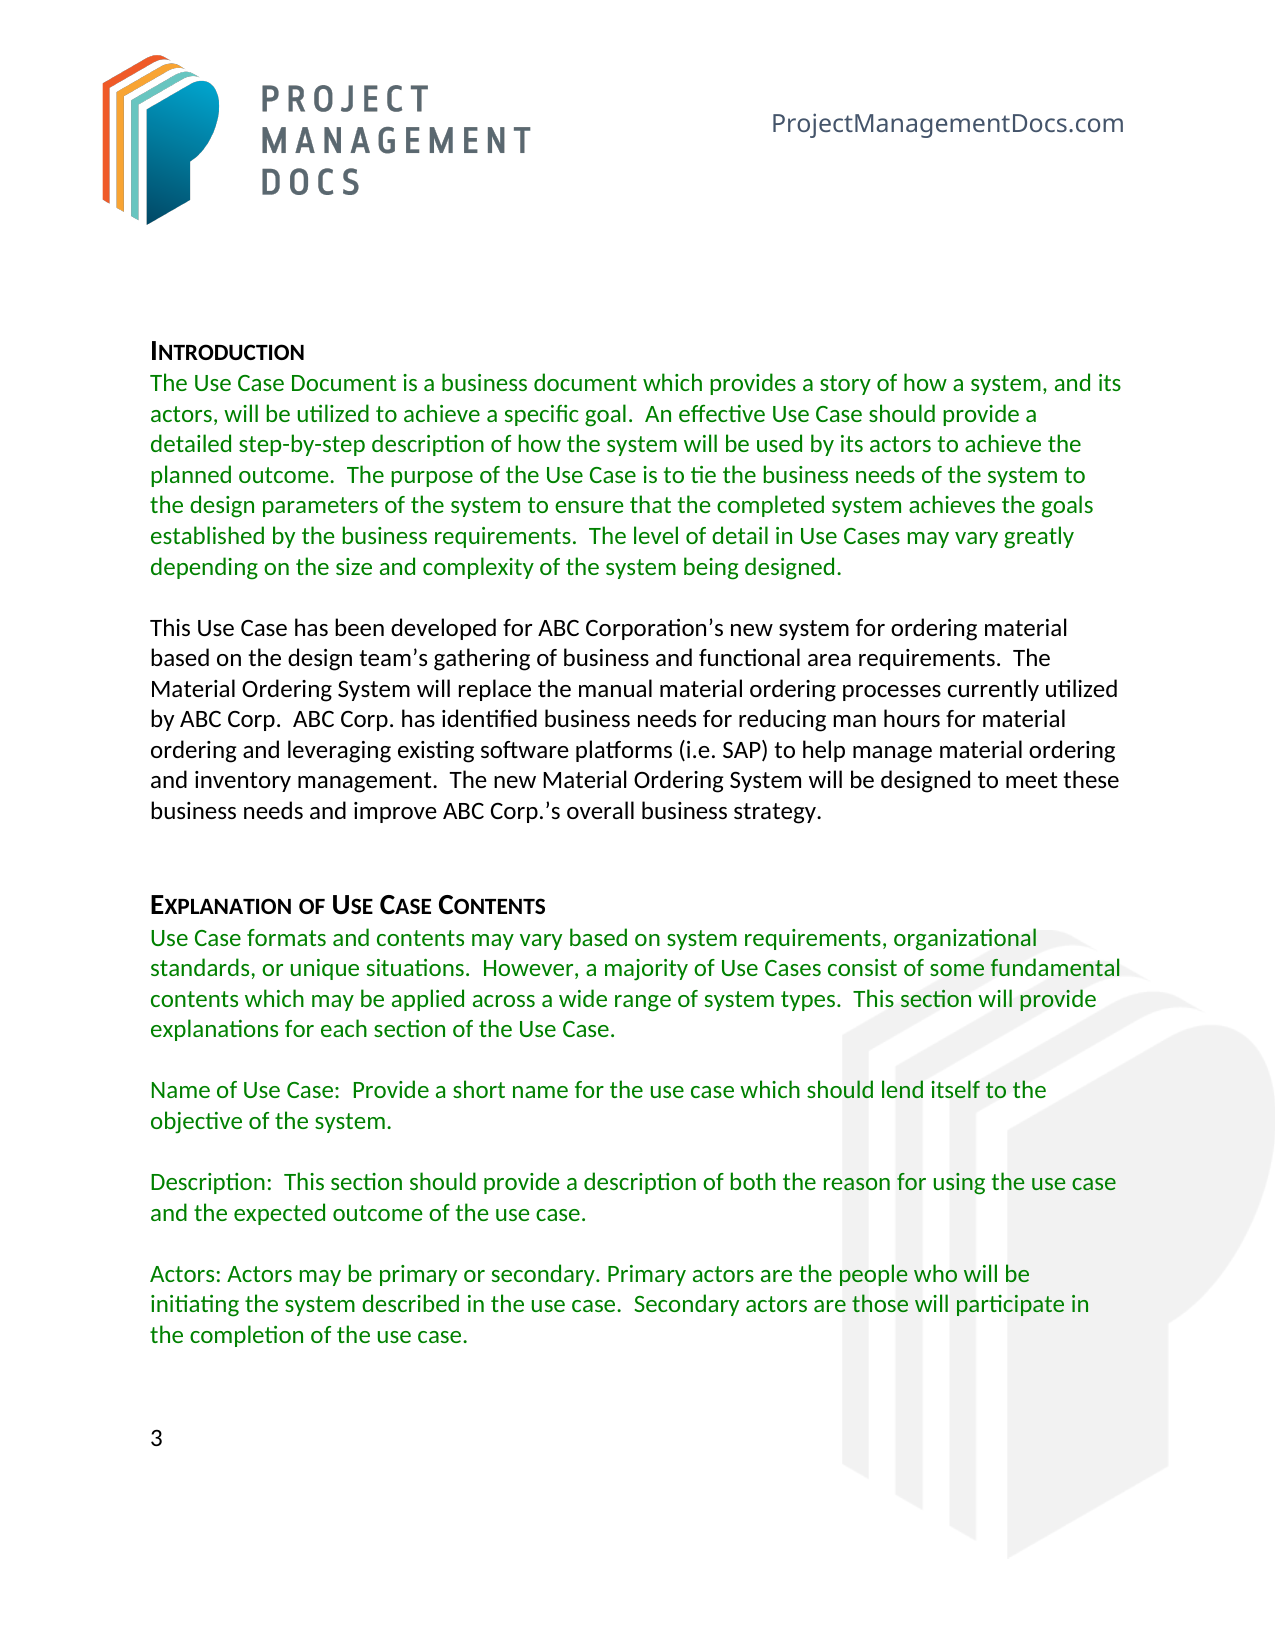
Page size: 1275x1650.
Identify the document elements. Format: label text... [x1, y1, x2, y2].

subtitle Introduction [150, 332, 1125, 368]
text Use Case formats and contents may vary based on system requirements, organizational standards, or unique situations. However, a majority of Use Cases consist of some fundamental contents which may be applied across a wide range of system types. This section will provide explanations for each section of the Use Case. [150, 922, 1125, 1044]
picture [842, 930, 1275, 1559]
text Actors: Actors may be primary or secondary. Primary actors are the people who will be initiating the system described in the use case. Secondary actors are those will participate in the completion of the use case. [150, 1258, 1125, 1349]
picture [102, 55, 531, 225]
subtitle Explanation of Use Case Contents [150, 886, 1125, 922]
text Description: This section should provide a description of both the reason for using the use case and the expected outcome of the use case. [150, 1166, 1125, 1227]
text This Use Case has been developed for ABC Corporation’s new system for ordering material based on the design team’s gathering of business and functional area requirements. The Material Ordering System will replace the manual material ordering processes currently utilized by ABC Corp. ABC Corp. has identified business needs for reducing man hours for material ordering and leveraging existing software platforms (i.e. SAP) to help manage material ordering and inventory management. The new Material Ordering System will be designed to meet these business needs and improve ABC Corp.’s overall business strategy. [150, 612, 1125, 825]
text Name of Use Case: Provide a short name for the use case which should lend itself to the objective of the system. [150, 1075, 1125, 1136]
text The Use Case Document is a business document which provides a story of how a system, and its actors, will be utilized to achieve a specific goal. An effective Use Case should provide a detailed step-by-step description of how the system will be used by its actors to achieve the planned outcome. The purpose of the Use Case is to tie the business needs of the system to the design parameters of the system to ensure that the completed system achieves the goals established by the business requirements. The level of detail in Use Cases may vary greatly depending on the size and complexity of the system being designed. [150, 368, 1125, 581]
